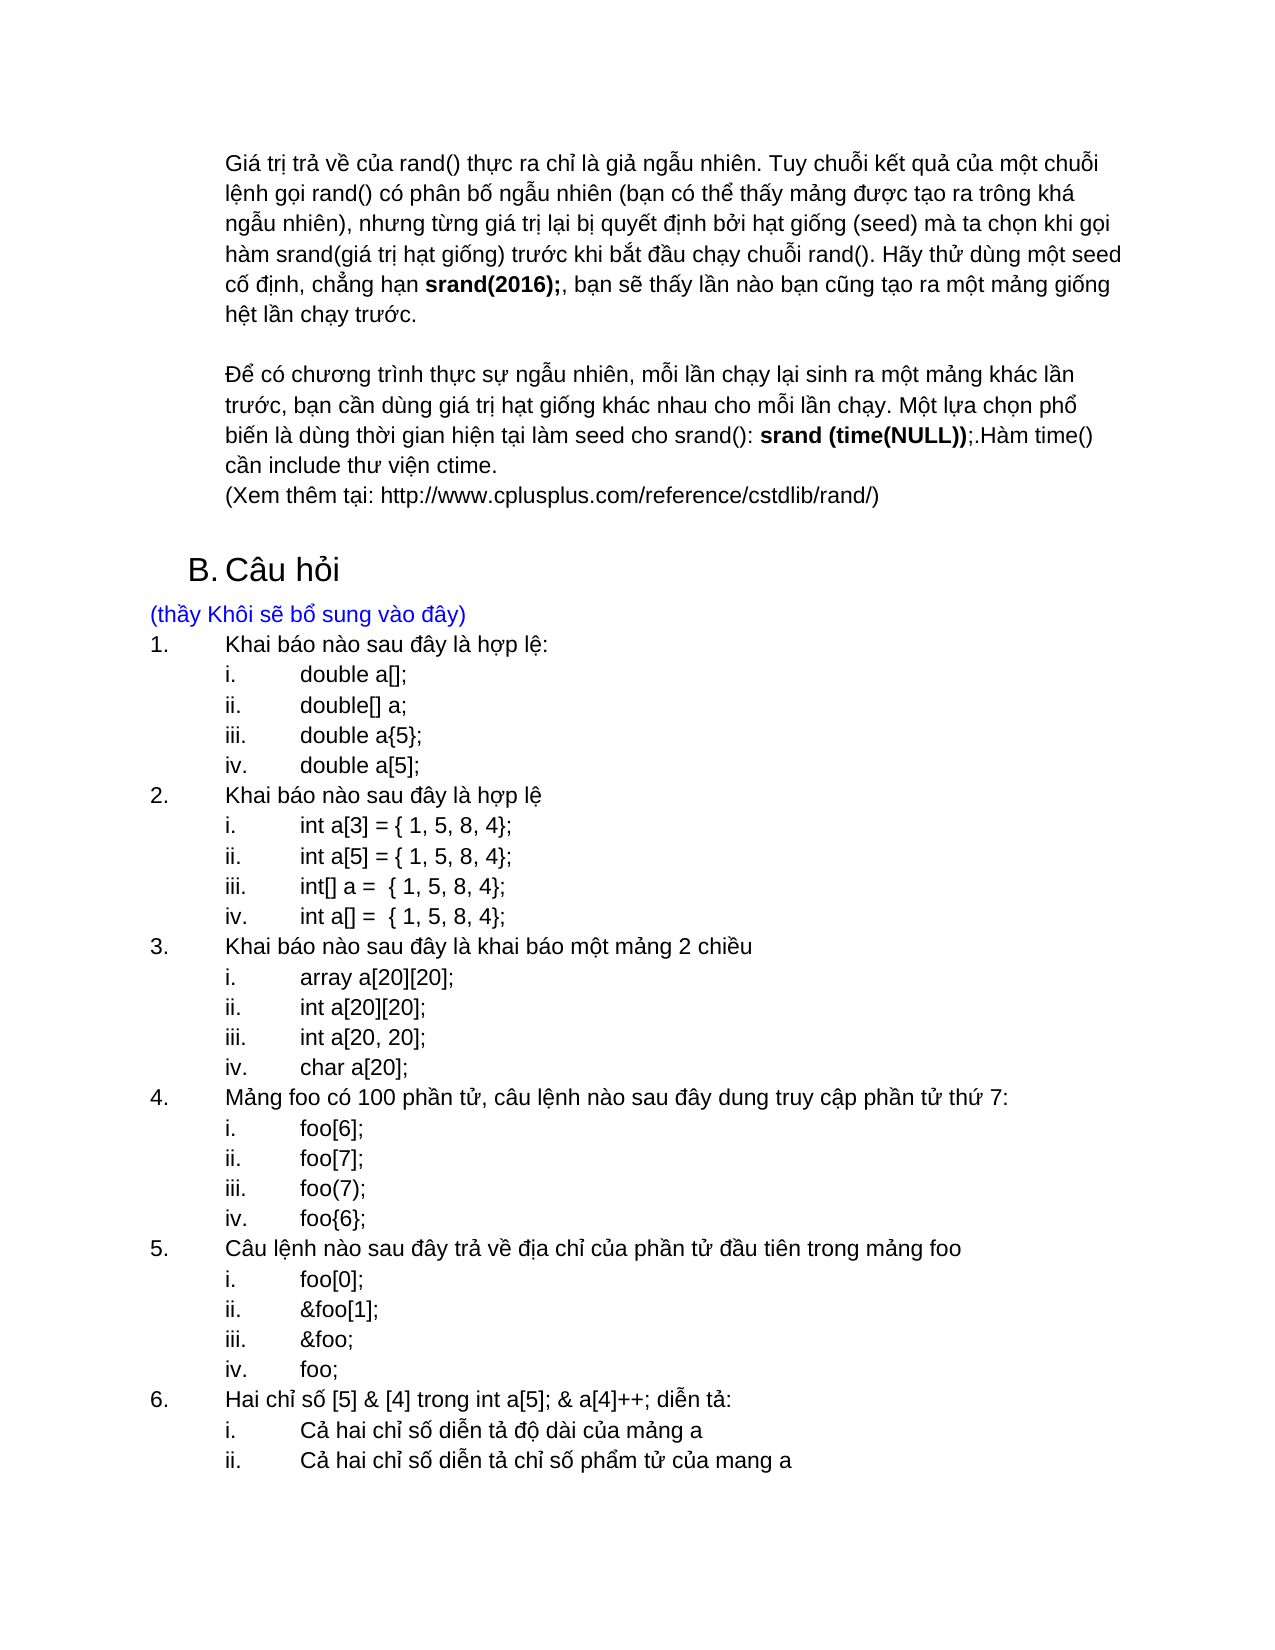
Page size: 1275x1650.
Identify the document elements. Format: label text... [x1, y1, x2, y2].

text Giá trị trả về của rand() thực ra chỉ là giả ngẫu nhiên. Tuy chuỗi kết quả của một chuỗi lệnh gọi rand() có phân bố ngẫu nhiên (bạn có thể thấy mảng được tạo ra trông khá ngẫu nhiên), nhưng từng giá trị lại bị quyết định bởi hạt giống (seed) mà ta chọn khi gọi hàm srand(giá trị hạt giống) trước khi bắt đầu chạy chuỗi rand(). Hãy thử dùng một seed cố định, chẳng hạn srand(2016);, bạn sẽ thấy lần nào bạn cũng tạo ra một mảng giống hệt lần chạy trước. [225, 150, 1125, 327]
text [150, 631, 1125, 1473]
subtitle Câu hỏi [187, 550, 1125, 588]
text (thầy Khôi sẽ bổ sung vào đây) [150, 601, 1125, 627]
text Để có chương trình thực sự ngẫu nhiên, mỗi lần chạy lại sinh ra một mảng khác lần trước, bạn cần dùng giá trị hạt giống khác nhau cho mỗi lần chạy. Một lựa chọn phổ biến là dùng thời gian hiện tại làm seed cho srand(): srand (time(NULL));.Hàm time() cần include thư viện ctime. [225, 361, 1125, 478]
text (Xem thêm tại: http://www.cplusplus.com/reference/cstdlib/rand/) [225, 482, 1125, 509]
